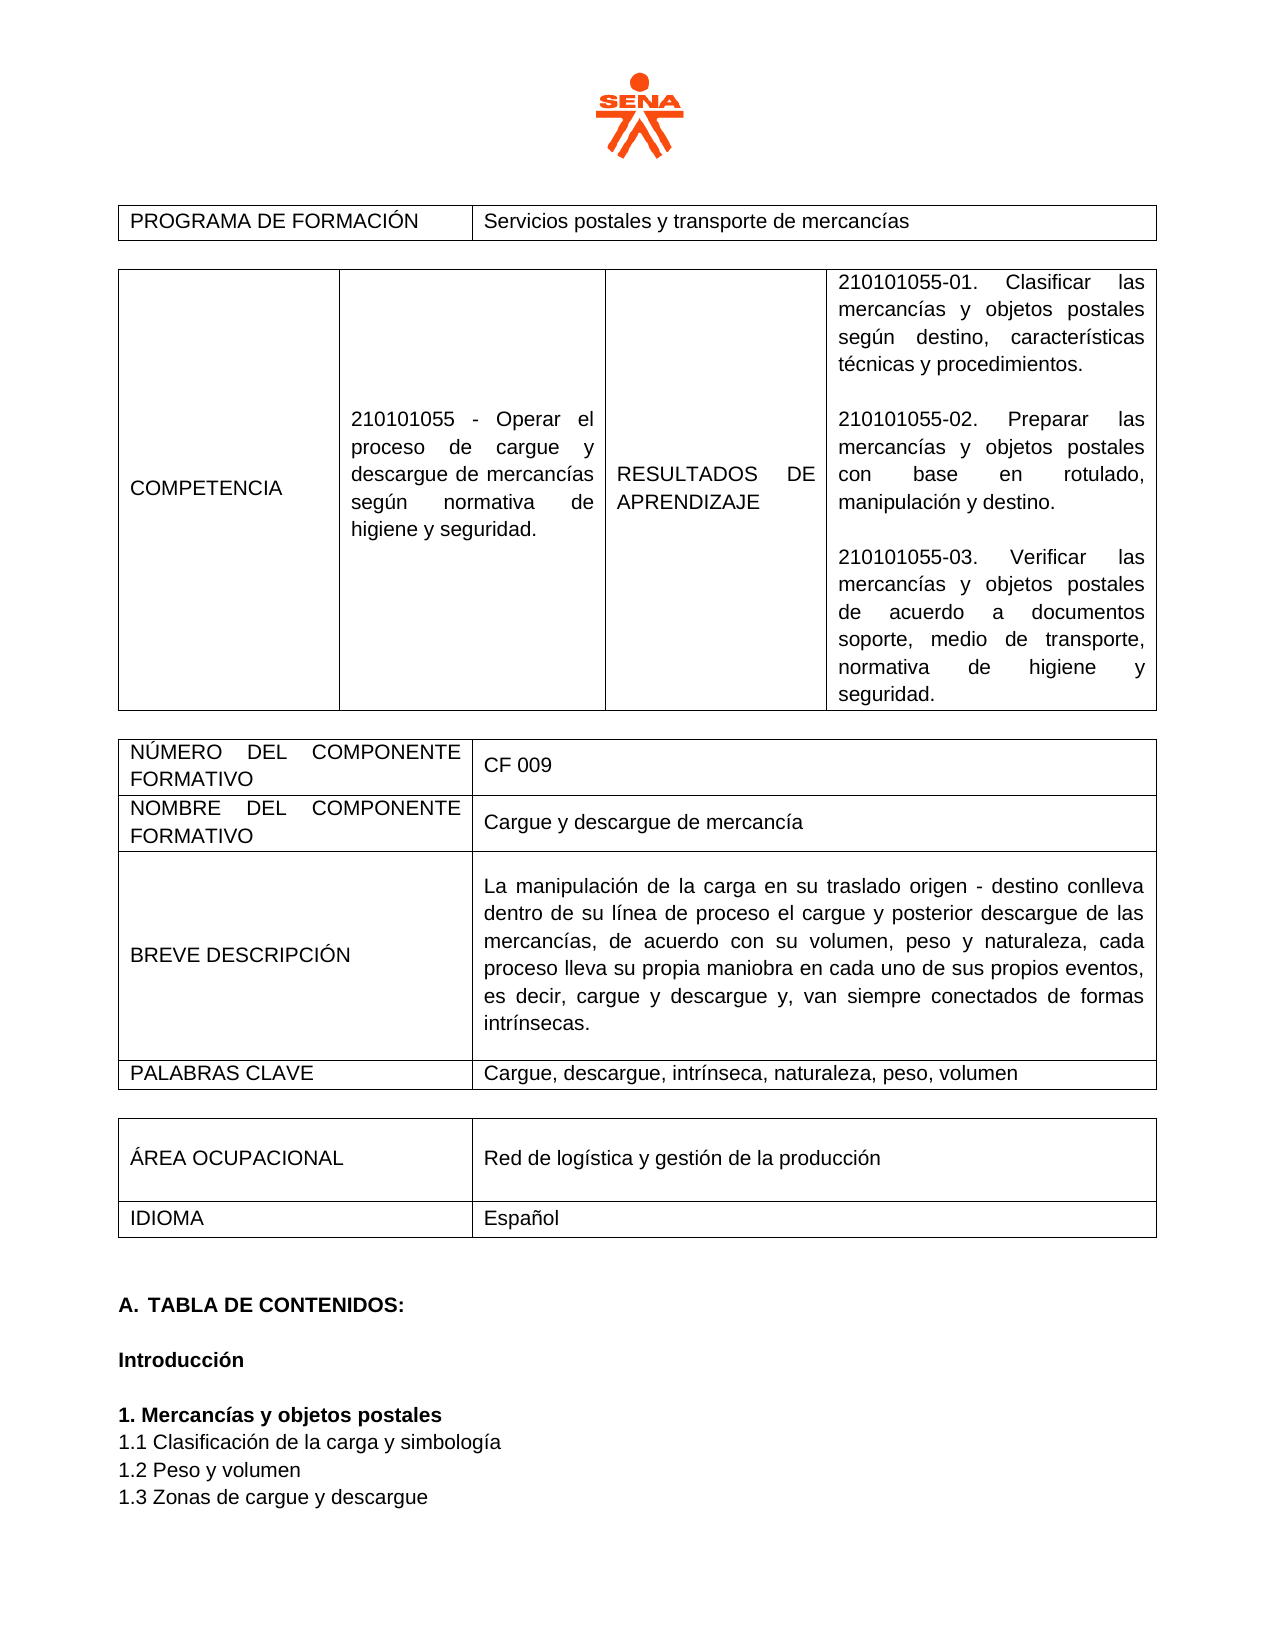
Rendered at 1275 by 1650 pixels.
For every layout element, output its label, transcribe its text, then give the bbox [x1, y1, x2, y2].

table_header Red de logística y gestión de la producción [473, 1119, 1156, 1201]
table_header CF 009 [473, 740, 1156, 795]
table_header NÚMERO DEL COMPONENTE FORMATIVO [119, 740, 472, 795]
table_header ÁREA OCUPACIONAL [119, 1119, 472, 1201]
table_header PROGRAMA DE FORMACIÓN [119, 206, 472, 240]
table_cell Español [473, 1202, 1156, 1237]
table_cell NOMBRE DEL COMPONENTE FORMATIVO [119, 796, 472, 851]
text 1. Mercancías y objetos postales [118, 1403, 1157, 1427]
text 1.2 Peso y volumen [118, 1458, 1157, 1482]
table_header COMPETENCIA [119, 270, 339, 710]
table_cell IDIOMA [119, 1202, 472, 1237]
table_header RESULTADOS DE APRENDIZAJE [606, 270, 826, 710]
picture [585, 69, 689, 163]
table_header 210101055-01. Clasificar las mercancías y objetos postales según destino, características técnicas y procedimientos. 210101055-02. Preparar las mercancías y objetos postales con base en rotulado, manipulación y destino. 210101055-03. Verificar las mercancías y objetos postales de acuerdo a documentos soporte, medio de transporte, normativa de higiene y seguridad. [827, 270, 1156, 710]
table_header 210101055 - Operar el proceso de cargue y descargue de mercancías según normativa de higiene y seguridad. [340, 270, 605, 710]
table_cell Cargue y descargue de mercancía [473, 796, 1156, 851]
table_cell BREVE DESCRIPCIÓN [119, 852, 472, 1060]
text Introducción [118, 1348, 1157, 1372]
table_cell Cargue, descargue, intrínseca, naturaleza, peso, volumen [473, 1061, 1156, 1089]
list TABLA DE CONTENIDOS: [118, 1293, 1157, 1317]
text 1.1 Clasificación de la carga y simbología [118, 1430, 1157, 1454]
table_header Servicios postales y transporte de mercancías [473, 206, 1156, 240]
table_cell PALABRAS CLAVE [119, 1061, 472, 1089]
text 1.3 Zonas de cargue y descargue [118, 1485, 1157, 1509]
table_cell La manipulación de la carga en su traslado origen - destino conlleva dentro de su línea de proceso el cargue y posterior descargue de las mercancías, de acuerdo con su volumen, peso y naturaleza, cada proceso lleva su propia maniobra en cada uno de sus propios eventos, es decir, cargue y descargue y, van siempre conectados de formas intrínsecas. [473, 852, 1156, 1060]
